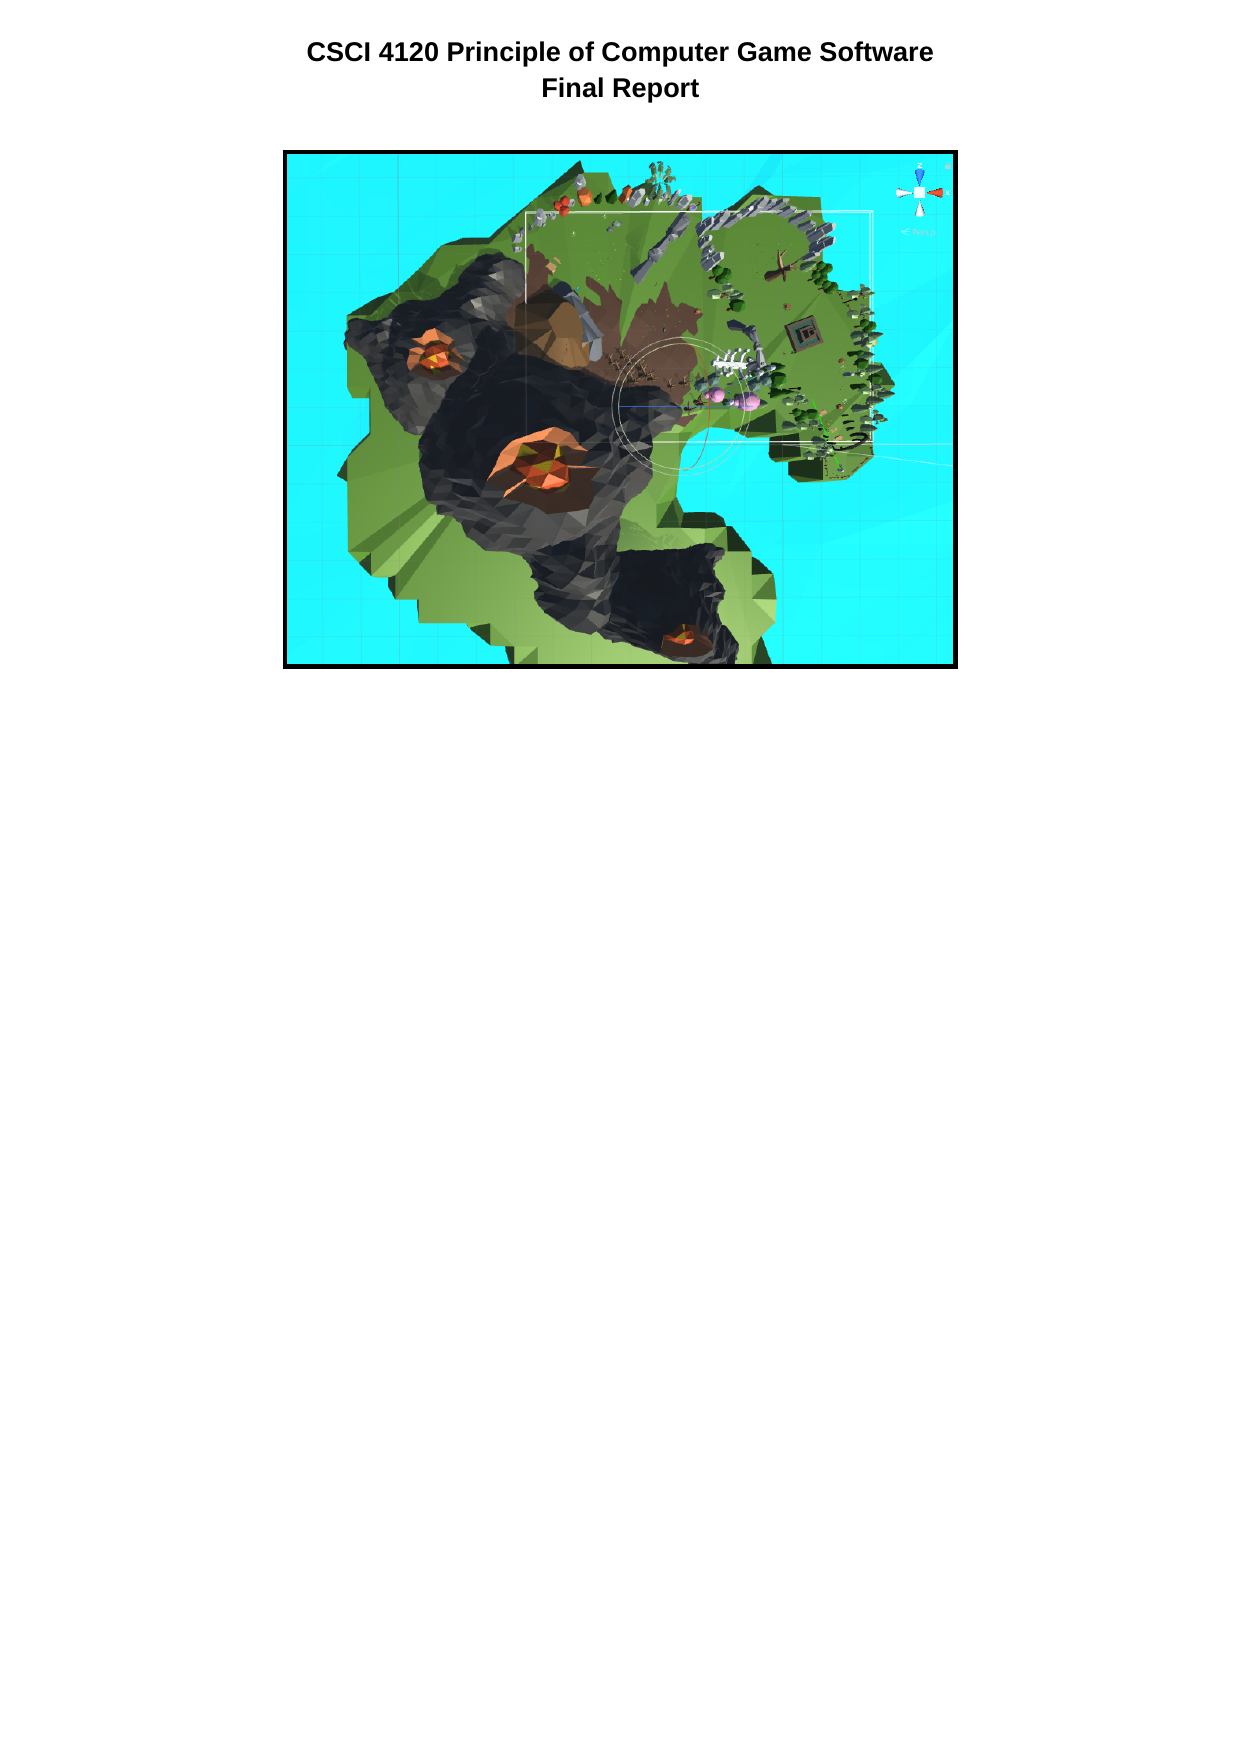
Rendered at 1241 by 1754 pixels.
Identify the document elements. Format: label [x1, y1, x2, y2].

picture [287, 154, 953, 664]
